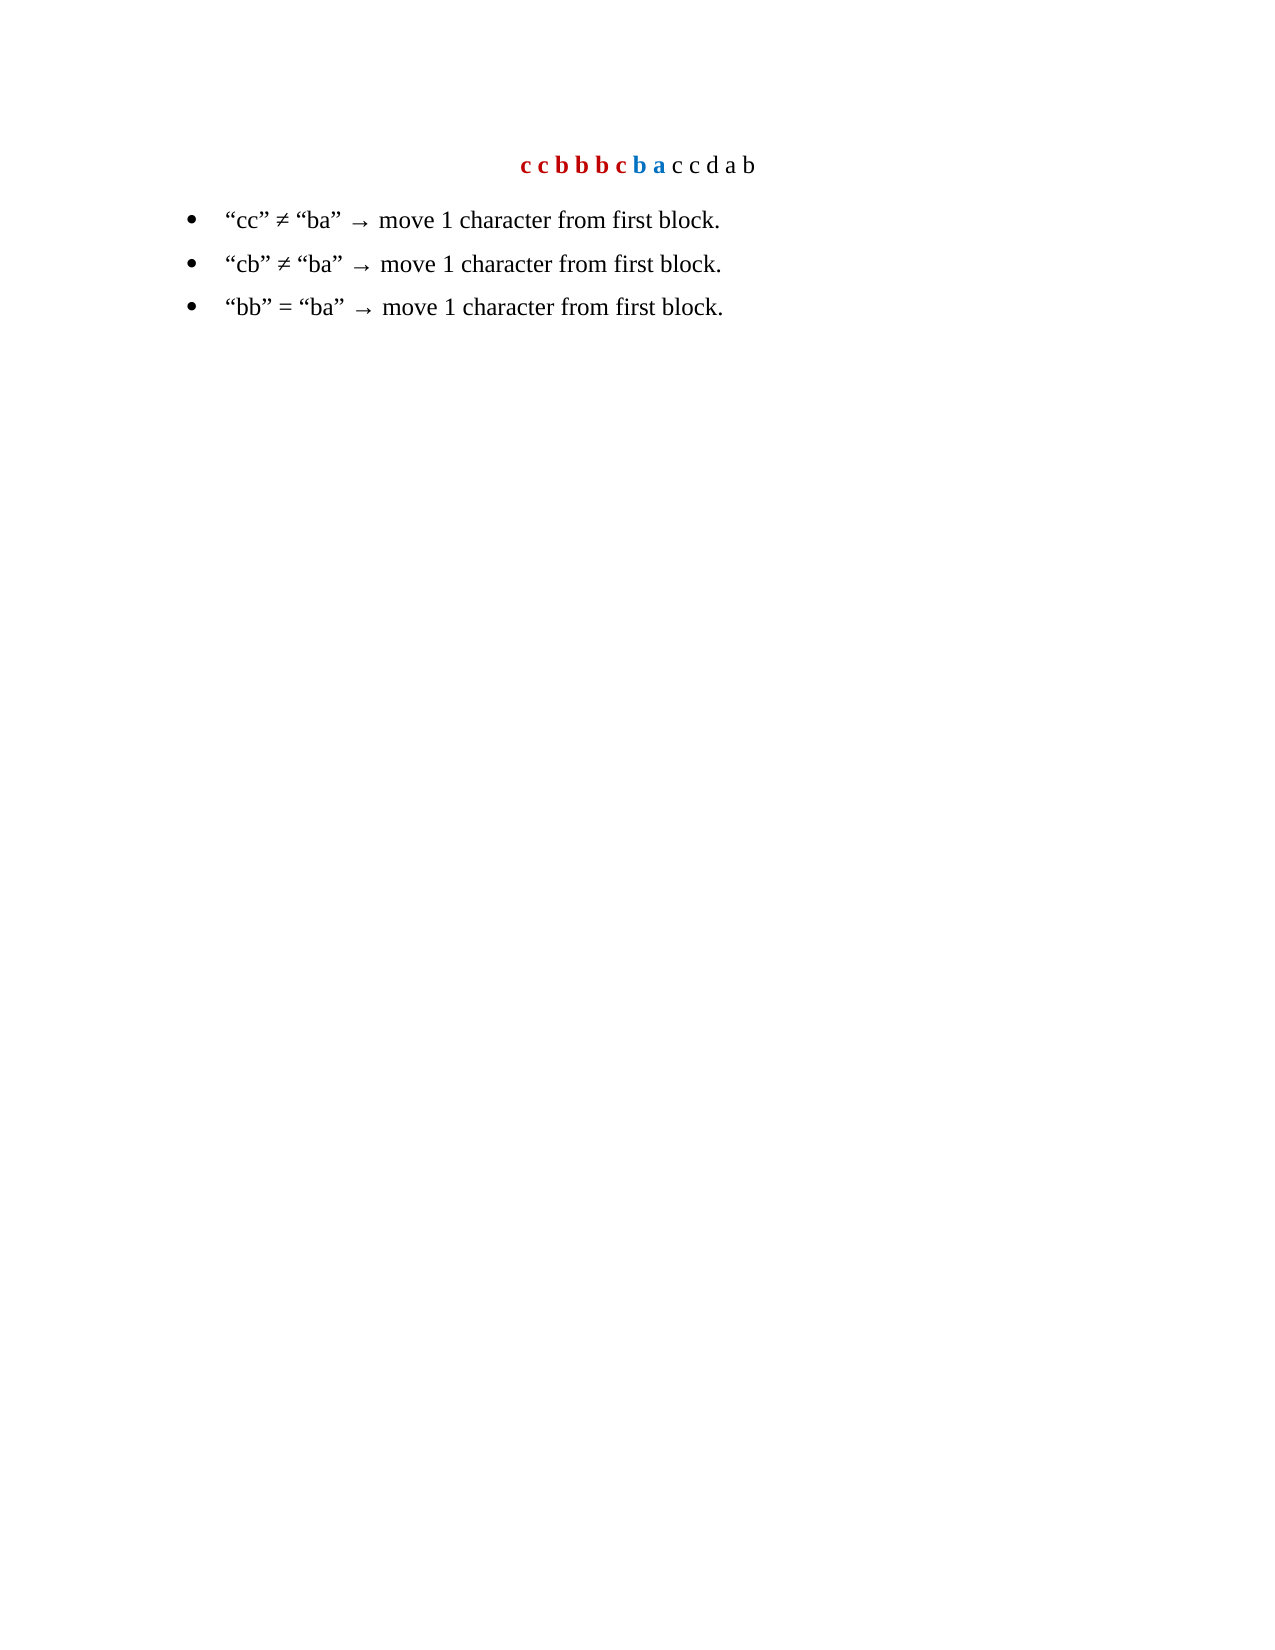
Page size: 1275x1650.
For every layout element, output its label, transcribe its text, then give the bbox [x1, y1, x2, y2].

text c c b b b c b a c c d a b [150, 150, 1125, 179]
list “cc” ≠ “ba” → move 1 character from first block. [187, 206, 1125, 234]
list “bb” = “ba” → move 1 character from first block. [187, 292, 1125, 321]
list “cb” ≠ “ba” → move 1 character from first block. [187, 249, 1125, 277]
